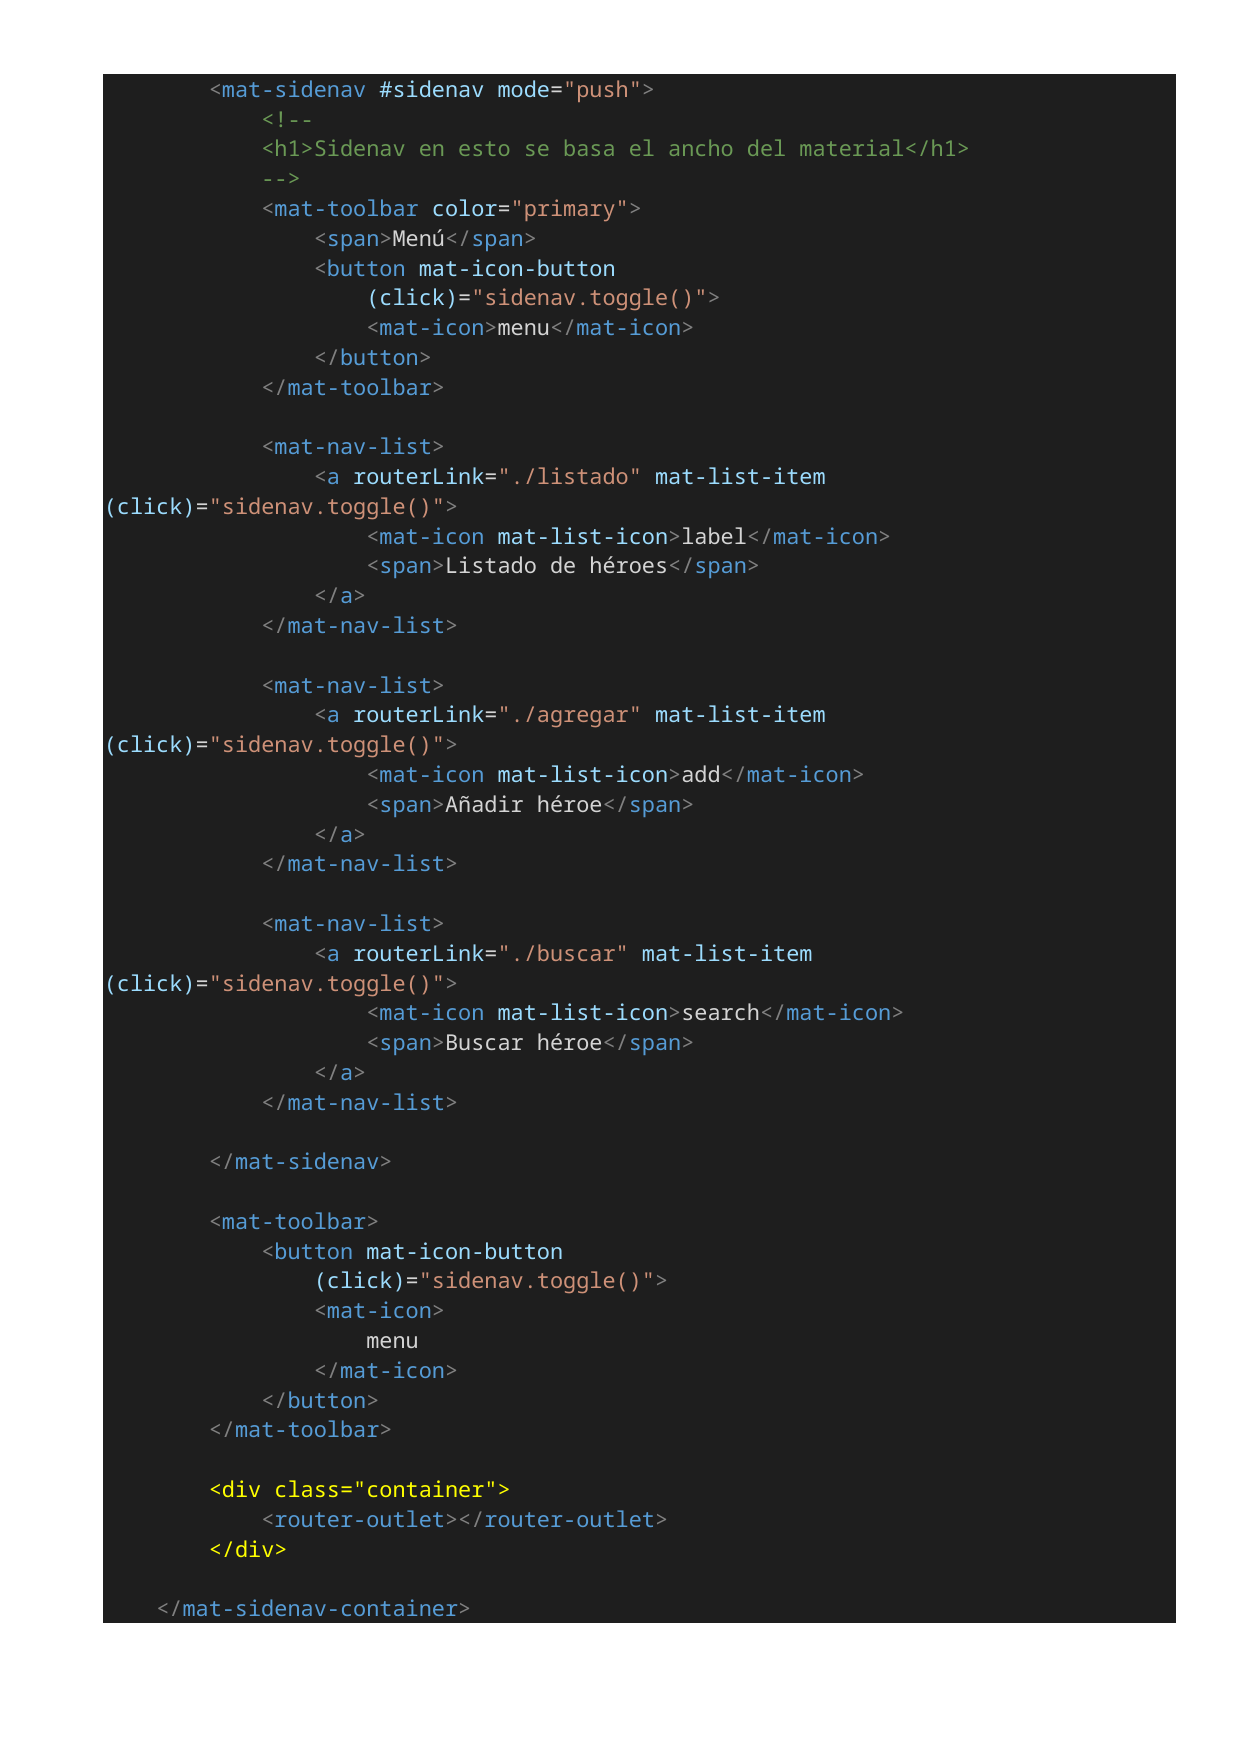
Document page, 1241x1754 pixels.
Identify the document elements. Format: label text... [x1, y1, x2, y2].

text <mat-nav-list> [103, 431, 1176, 461]
text </div> [103, 1534, 1176, 1563]
text (click)="sidenav.toggle()"> [103, 1266, 1176, 1295]
text <mat-toolbar> [103, 1206, 1176, 1236]
text </a> [103, 819, 1176, 848]
text </mat-nav-list> [103, 1087, 1176, 1117]
text <mat-icon>menu</mat-icon> [103, 312, 1176, 342]
text <mat-toolbar color="primary"> [103, 193, 1176, 223]
text </button> [103, 1385, 1176, 1414]
text <mat-icon mat-list-icon>add</mat-icon> [103, 759, 1176, 789]
text </mat-nav-list> [103, 610, 1176, 640]
text <button mat-icon-button [103, 253, 1176, 282]
text </mat-sidenav> [103, 1146, 1176, 1176]
text <div class="container"> [103, 1474, 1176, 1504]
text </mat-toolbar> [103, 1414, 1176, 1444]
text </mat-toolbar> [103, 372, 1176, 402]
text <a routerLink="./buscar" mat-list-item (click)="sidenav.toggle()"> [103, 938, 1176, 997]
text <a routerLink="./listado" mat-list-item (click)="sidenav.toggle()"> [103, 461, 1176, 521]
text <!-- [103, 104, 1176, 133]
text <mat-icon> [103, 1295, 1176, 1325]
text </mat-sidenav-container> [103, 1593, 1176, 1623]
text <span>Añadir héroe</span> [103, 789, 1176, 819]
text <router-outlet></router-outlet> [103, 1504, 1176, 1534]
text (click)="sidenav.toggle()"> [103, 282, 1176, 312]
text <a routerLink="./agregar" mat-list-item (click)="sidenav.toggle()"> [103, 699, 1176, 759]
text menu [103, 1325, 1176, 1355]
text <span>Listado de héroes</span> [103, 551, 1176, 580]
text <mat-sidenav #sidenav mode="push"> [103, 74, 1176, 104]
text <h1>Sidenav en esto se basa el ancho del material</h1> [103, 133, 1176, 163]
text <mat-nav-list> [103, 670, 1176, 699]
text <button mat-icon-button [103, 1236, 1176, 1266]
text </a> [103, 1057, 1176, 1087]
text </a> [103, 580, 1176, 610]
text <span>Menú</span> [103, 223, 1176, 253]
text </mat-icon> [103, 1355, 1176, 1385]
text <mat-icon mat-list-icon>search</mat-icon> [103, 997, 1176, 1027]
text --> [103, 163, 1176, 193]
text </mat-nav-list> [103, 848, 1176, 878]
text <mat-icon mat-list-icon>label</mat-icon> [103, 521, 1176, 551]
text <mat-nav-list> [103, 908, 1176, 938]
text <span>Buscar héroe</span> [103, 1027, 1176, 1057]
text </button> [103, 342, 1176, 372]
